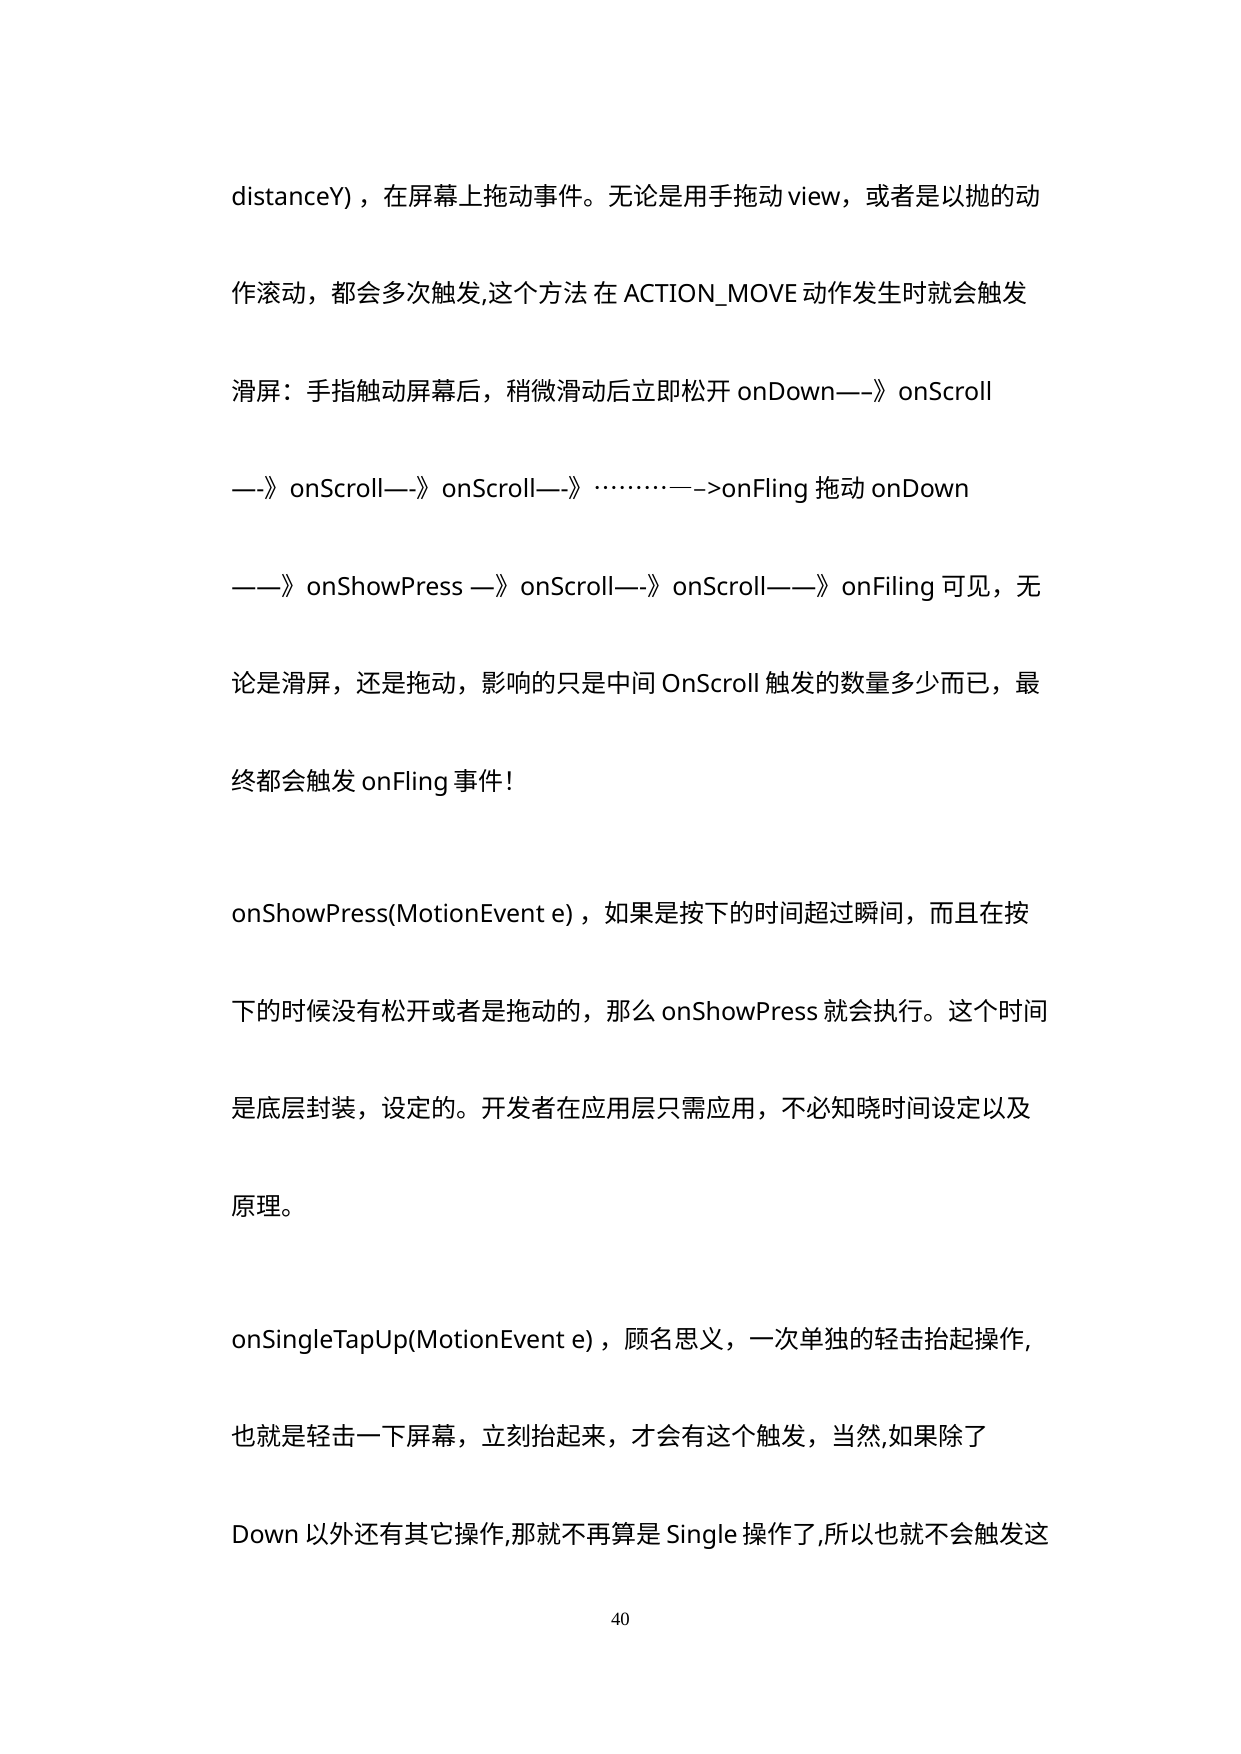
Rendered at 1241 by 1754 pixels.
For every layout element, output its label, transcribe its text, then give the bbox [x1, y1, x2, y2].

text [231, 162, 1053, 812]
text onShowPress(MotionEvent e) ，如果是按下的时间超过瞬间，而且在按下的时候没有松开或者是拖动的，那么onShowPress就会执行。这个时间是底层封装，设定的。开发者在应用层只需应用，不必知晓时间设定以及原理。 [231, 879, 1053, 1237]
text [231, 1305, 1053, 1565]
